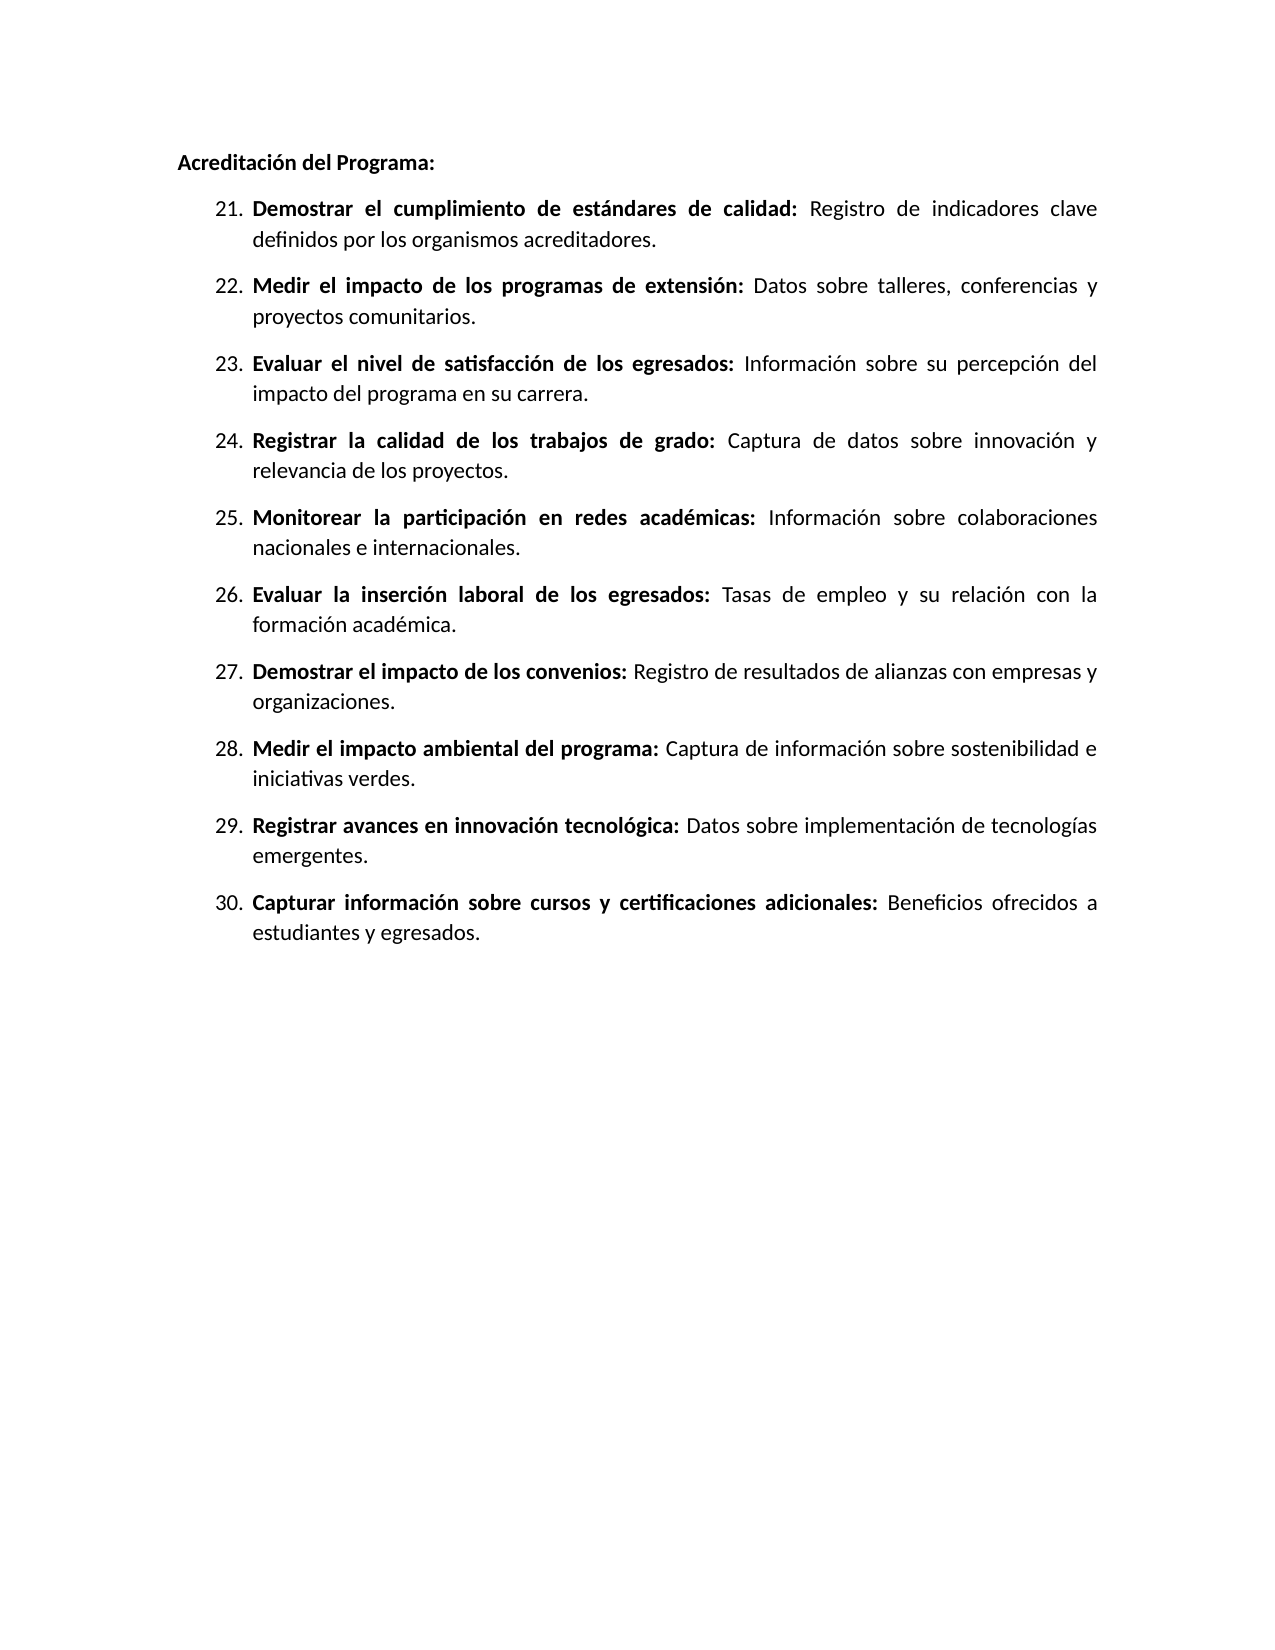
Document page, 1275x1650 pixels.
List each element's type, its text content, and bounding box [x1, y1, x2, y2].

text Acreditación del Programa: [177, 148, 1098, 176]
list Capturar información sobre cursos y certificaciones adicionales: Beneficios ofrecidos a estudiantes y egresados. [215, 888, 1098, 946]
list Medir el impacto de los programas de extensión: Datos sobre talleres, conferencias y proyectos comunitarios. [215, 272, 1098, 330]
list Evaluar la inserción laboral de los egresados: Tasas de empleo y su relación con la formación académica. [215, 580, 1098, 638]
list Medir el impacto ambiental del programa: Captura de información sobre sostenibilidad e iniciativas verdes. [215, 734, 1098, 792]
list Registrar la calidad de los trabajos de grado: Captura de datos sobre innovación y relevancia de los proyectos. [215, 426, 1098, 484]
list Registrar avances en innovación tecnológica: Datos sobre implementación de tecnologías emergentes. [215, 811, 1098, 869]
list Evaluar el nivel de satisfacción de los egresados: Información sobre su percepción del impacto del programa en su carrera. [215, 349, 1098, 407]
list Monitorear la participación en redes académicas: Información sobre colaboraciones nacionales e internacionales. [215, 503, 1098, 561]
list Demostrar el cumplimiento de estándares de calidad: Registro de indicadores clave definidos por los organismos acreditadores. [215, 194, 1098, 253]
list Demostrar el impacto de los convenios: Registro de resultados de alianzas con empresas y organizaciones. [215, 657, 1098, 715]
